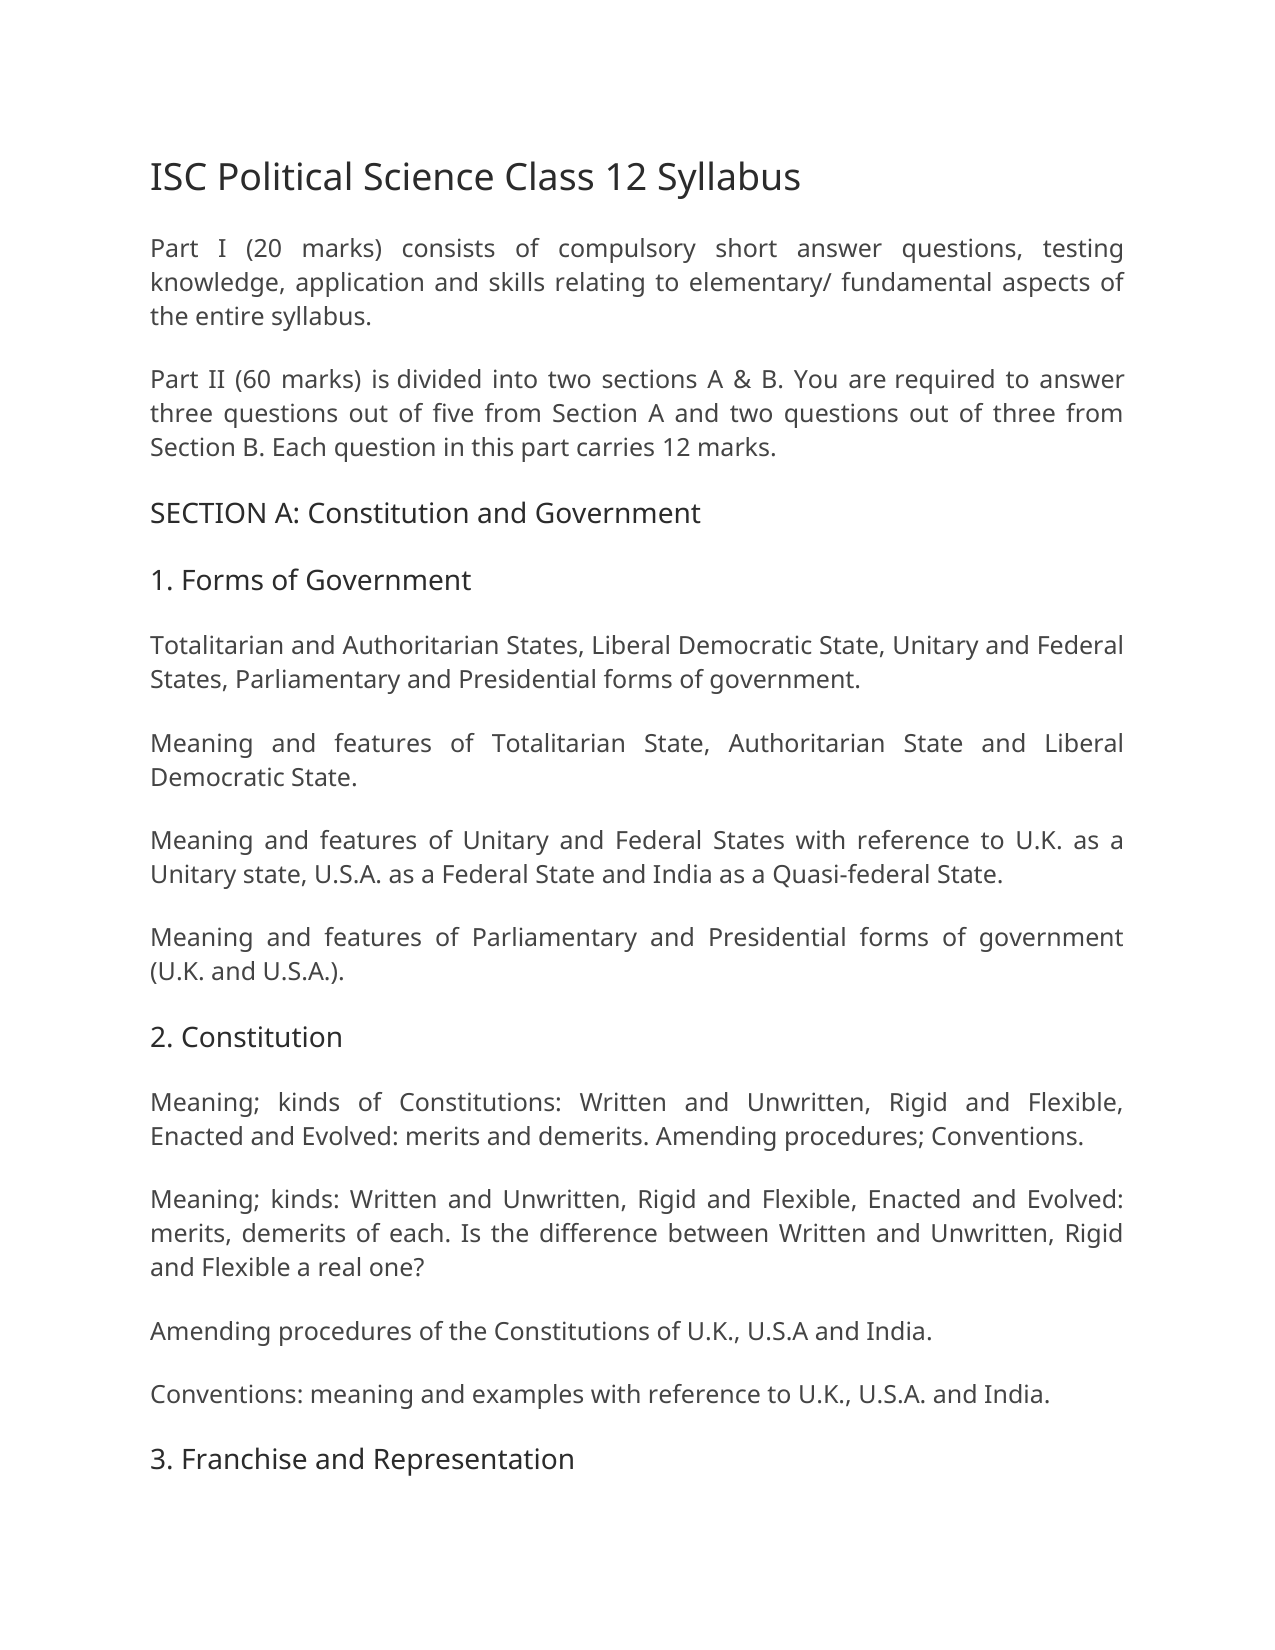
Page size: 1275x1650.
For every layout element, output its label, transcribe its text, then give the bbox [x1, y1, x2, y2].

text Totalitarian and Authoritarian States, Liberal Democratic State, Unitary and Federal States, Parliamentary and Presidential forms of government. [150, 628, 1125, 696]
text ISC Political Science Class 12 Syllabus [150, 150, 1125, 201]
text SECTION A: Constitution and Government [150, 493, 1125, 531]
text Meaning; kinds: Written and Unwritten, Rigid and Flexible, Enacted and Evolved: merits, demerits of each. Is the difference between Written and Unwritten, Rigid and Flexible a real one? [150, 1182, 1125, 1284]
text Meaning and features of Totalitarian State, Authoritarian State and Liberal Democratic State. [150, 725, 1125, 793]
text 3. Franchise and Representation [150, 1440, 1125, 1478]
text Conventions: meaning and examples with reference to U.K., U.S.A. and India. [150, 1376, 1125, 1411]
text Part II (60 marks) is divided into two sections A & B. You are required to answer three questions out of five from Section A and two questions out of three from Section B. Each question in this part carries 12 marks. [150, 362, 1125, 464]
text Meaning; kinds of Constitutions: Written and Unwritten, Rigid and Flexible, Enacted and Evolved: merits and demerits. Amending procedures; Conventions. [150, 1084, 1125, 1153]
text 1. Forms of Government [150, 560, 1125, 599]
text 2. Constitution [150, 1017, 1125, 1055]
text Meaning and features of Parliamentary and Presidential forms of government (U.K. and U.S.A.). [150, 920, 1125, 988]
text Meaning and features of Unitary and Federal States with reference to U.K. as a Unitary state, U.S.A. as a Federal State and India as a Quasi-federal State. [150, 822, 1125, 891]
text Amending procedures of the Constitutions of U.K., U.S.A and India. [150, 1313, 1125, 1347]
text Part I (20 marks) consists of compulsory short answer questions, testing knowledge, application and skills relating to elementary/ fundamental aspects of the entire syllabus. [150, 230, 1125, 332]
